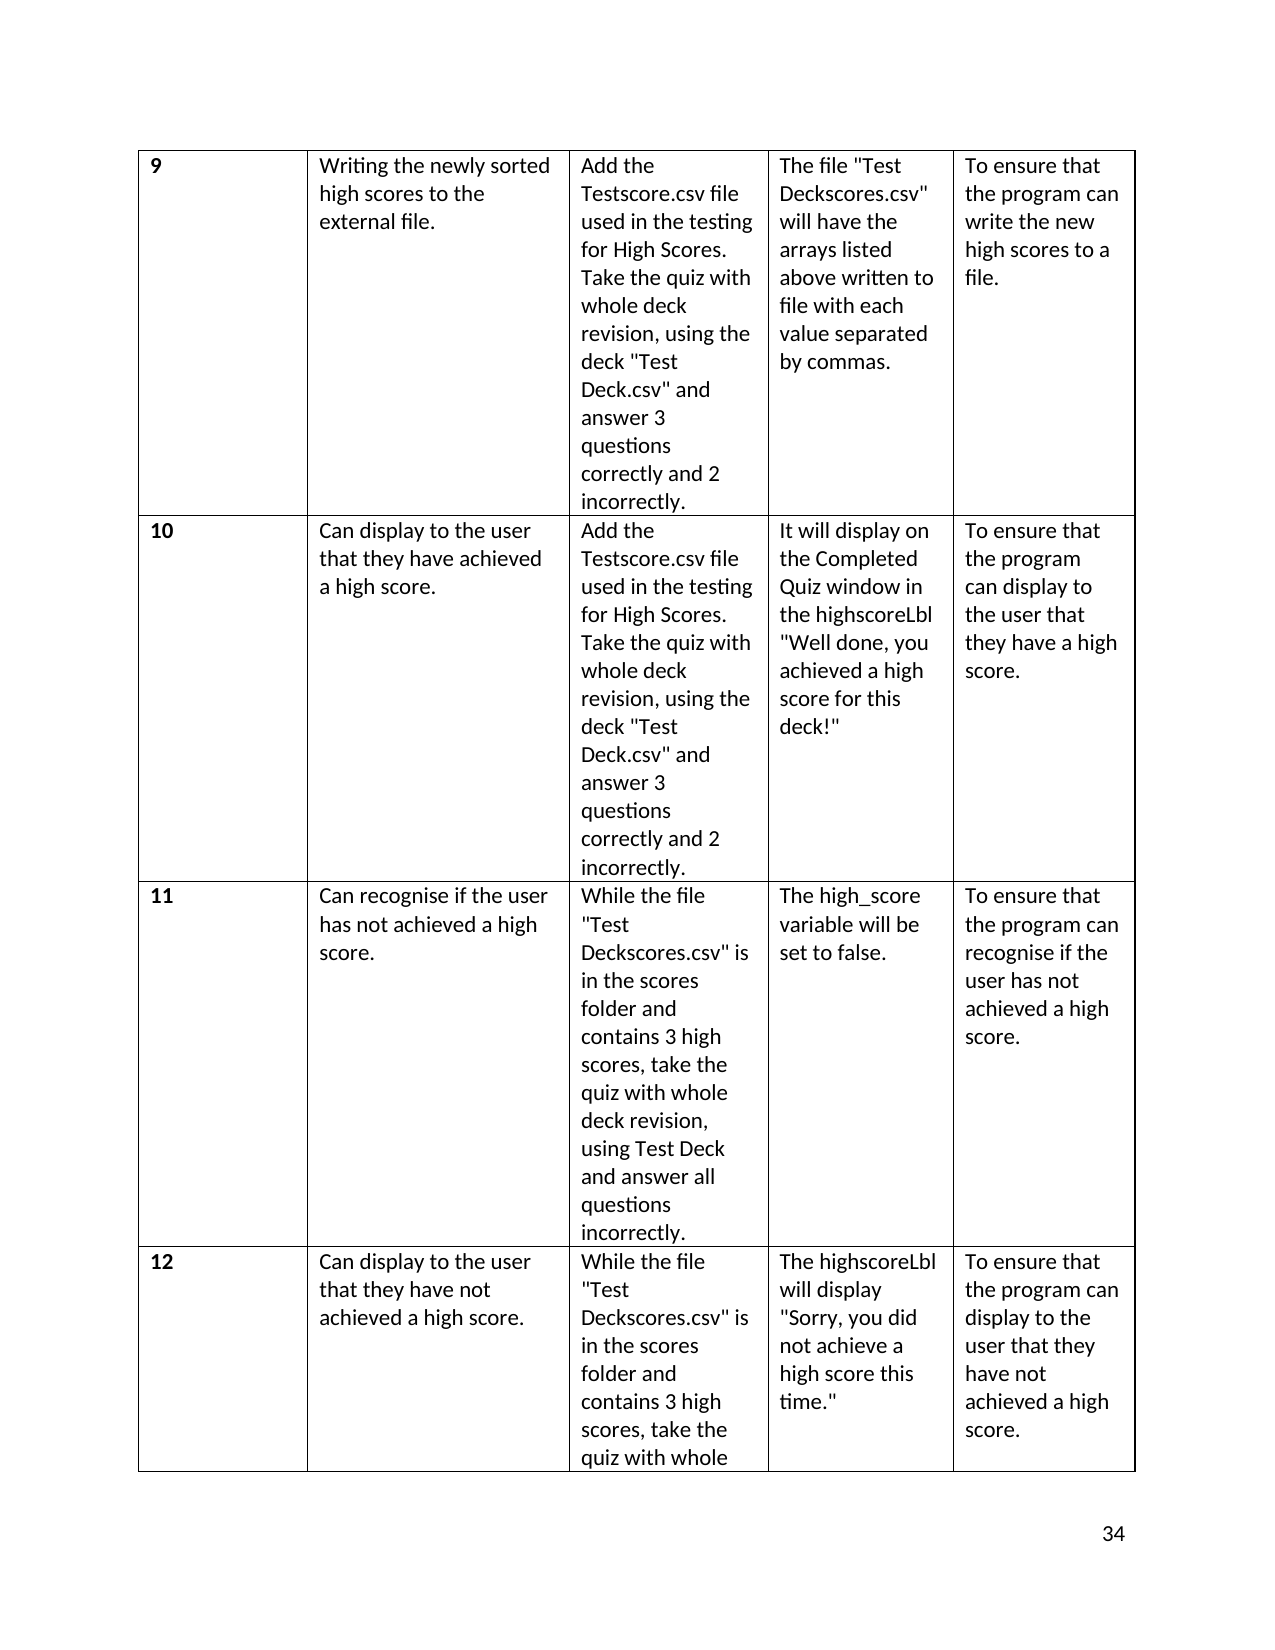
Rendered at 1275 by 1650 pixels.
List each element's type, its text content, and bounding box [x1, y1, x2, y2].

table_cell To ensure that the program can write the new high scores to a file. [954, 151, 1134, 515]
table_cell 11 [139, 882, 307, 1246]
table_cell 12 [139, 1247, 307, 1471]
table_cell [954, 1247, 1134, 1471]
table_cell 9 [139, 151, 307, 515]
table_cell 10 [139, 516, 307, 881]
table_cell To ensure that the program can display to the user that they have a high score. [954, 516, 1134, 881]
table_cell Can recognise if the user has not achieved a high score. [308, 882, 569, 1246]
table_cell The file "Test Deckscores.csv" will have the arrays listed above written to file with each value separated by commas. [769, 151, 953, 515]
table_cell The high_score variable will be set to false. [769, 882, 953, 1246]
table_cell It will display on the Completed Quiz window in the highscoreLbl "Well done, you achieved a high score for this deck!" [769, 516, 953, 881]
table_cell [570, 151, 768, 515]
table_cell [570, 1247, 768, 1471]
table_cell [308, 1247, 569, 1471]
table_cell Writing the newly sorted high scores to the external file. [308, 151, 569, 515]
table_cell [769, 1247, 953, 1471]
table_cell To ensure that the program can recognise if the user has not achieved a high score. [954, 882, 1134, 1246]
table_cell Can display to the user that they have achieved a high score. [308, 516, 569, 881]
